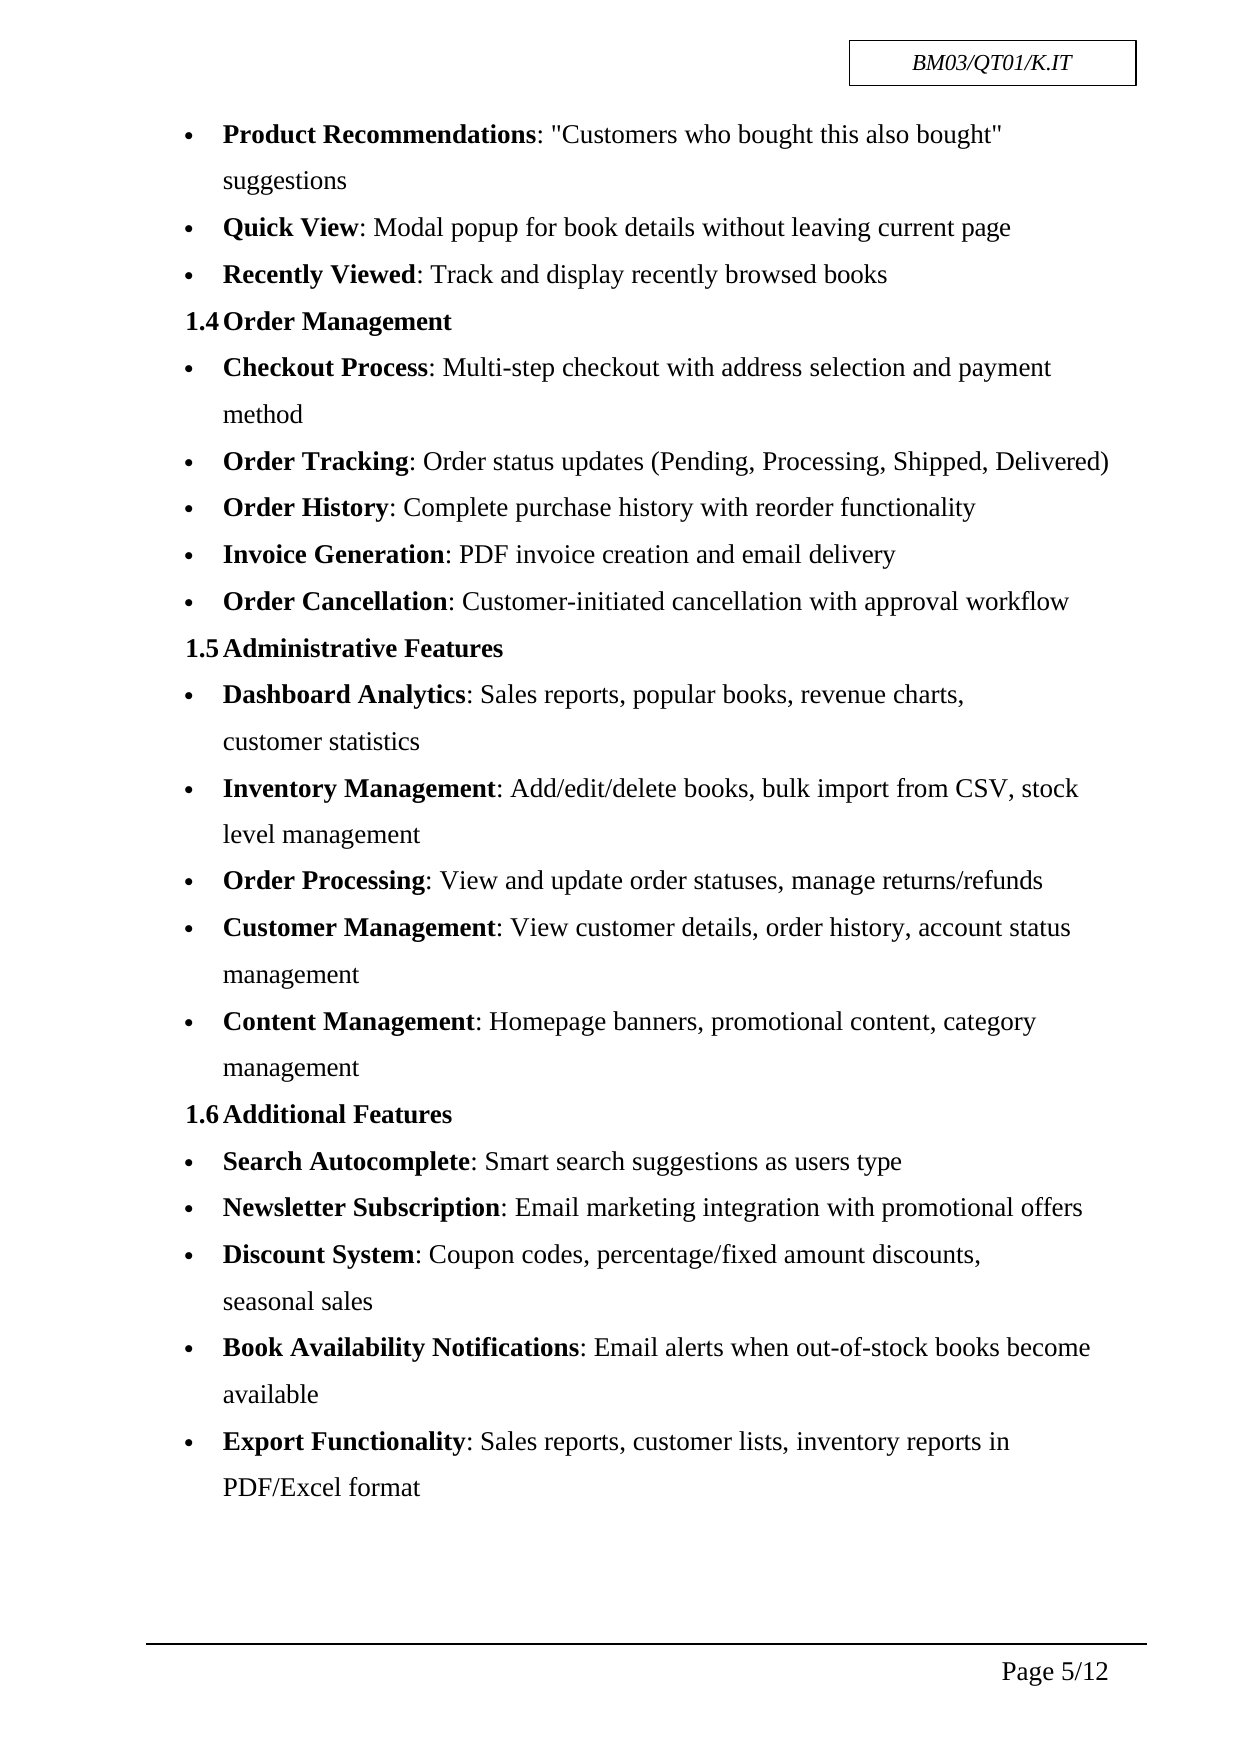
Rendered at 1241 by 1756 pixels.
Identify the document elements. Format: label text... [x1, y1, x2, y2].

list Order Cancellation: Customer-initiated cancellation with approval workflow [185, 585, 1137, 616]
list Invoice Generation: PDF invoice creation and email delivery [185, 538, 1137, 569]
list Customer Management: View customer details, order history, account status management [185, 911, 1071, 989]
list Export Functionality: Sales reports, customer lists, inventory reports in PDF/Excel format [185, 1425, 1009, 1502]
list Order Processing: View and update order statuses, manage returns/refunds [185, 864, 1137, 896]
subtitle Administrative Features [185, 632, 1137, 663]
list Checkout Process: Multi-step checkout with address selection and payment method [185, 351, 1052, 429]
subtitle Order Management [185, 305, 1137, 336]
list Quick View: Modal popup for book details without leaving current page [185, 211, 1137, 242]
subtitle Additional Features [185, 1098, 1137, 1129]
list Dashboard Analytics: Sales reports, popular books, revenue charts, customer statistics [185, 678, 1070, 756]
list Order Tracking: Order status updates (Pending, Processing, Shipped, Delivered) [185, 445, 1137, 476]
list Book Availability Notifications: Email alerts when out-of-stock books become available [185, 1331, 1091, 1409]
list Order History: Complete purchase history with reorder functionality [185, 491, 1137, 523]
list Newsletter Subscription: Email marketing integration with promotional offers [185, 1191, 1137, 1222]
list Discount System: Coupon codes, percentage/fixed amount discounts, seasonal sales [185, 1238, 1079, 1316]
list Inventory Management: Add/edit/delete books, bulk import from CSV, stock level management [185, 772, 1079, 849]
list Search Autocomplete: Smart search suggestions as users type [185, 1144, 1137, 1176]
list Recently Viewed: Track and display recently browsed books [185, 258, 1137, 289]
list Product Recommendations: "Customers who bought this also bought" suggestions [185, 118, 1002, 196]
list Content Management: Homepage banners, promotional content, category management [185, 1004, 1037, 1082]
